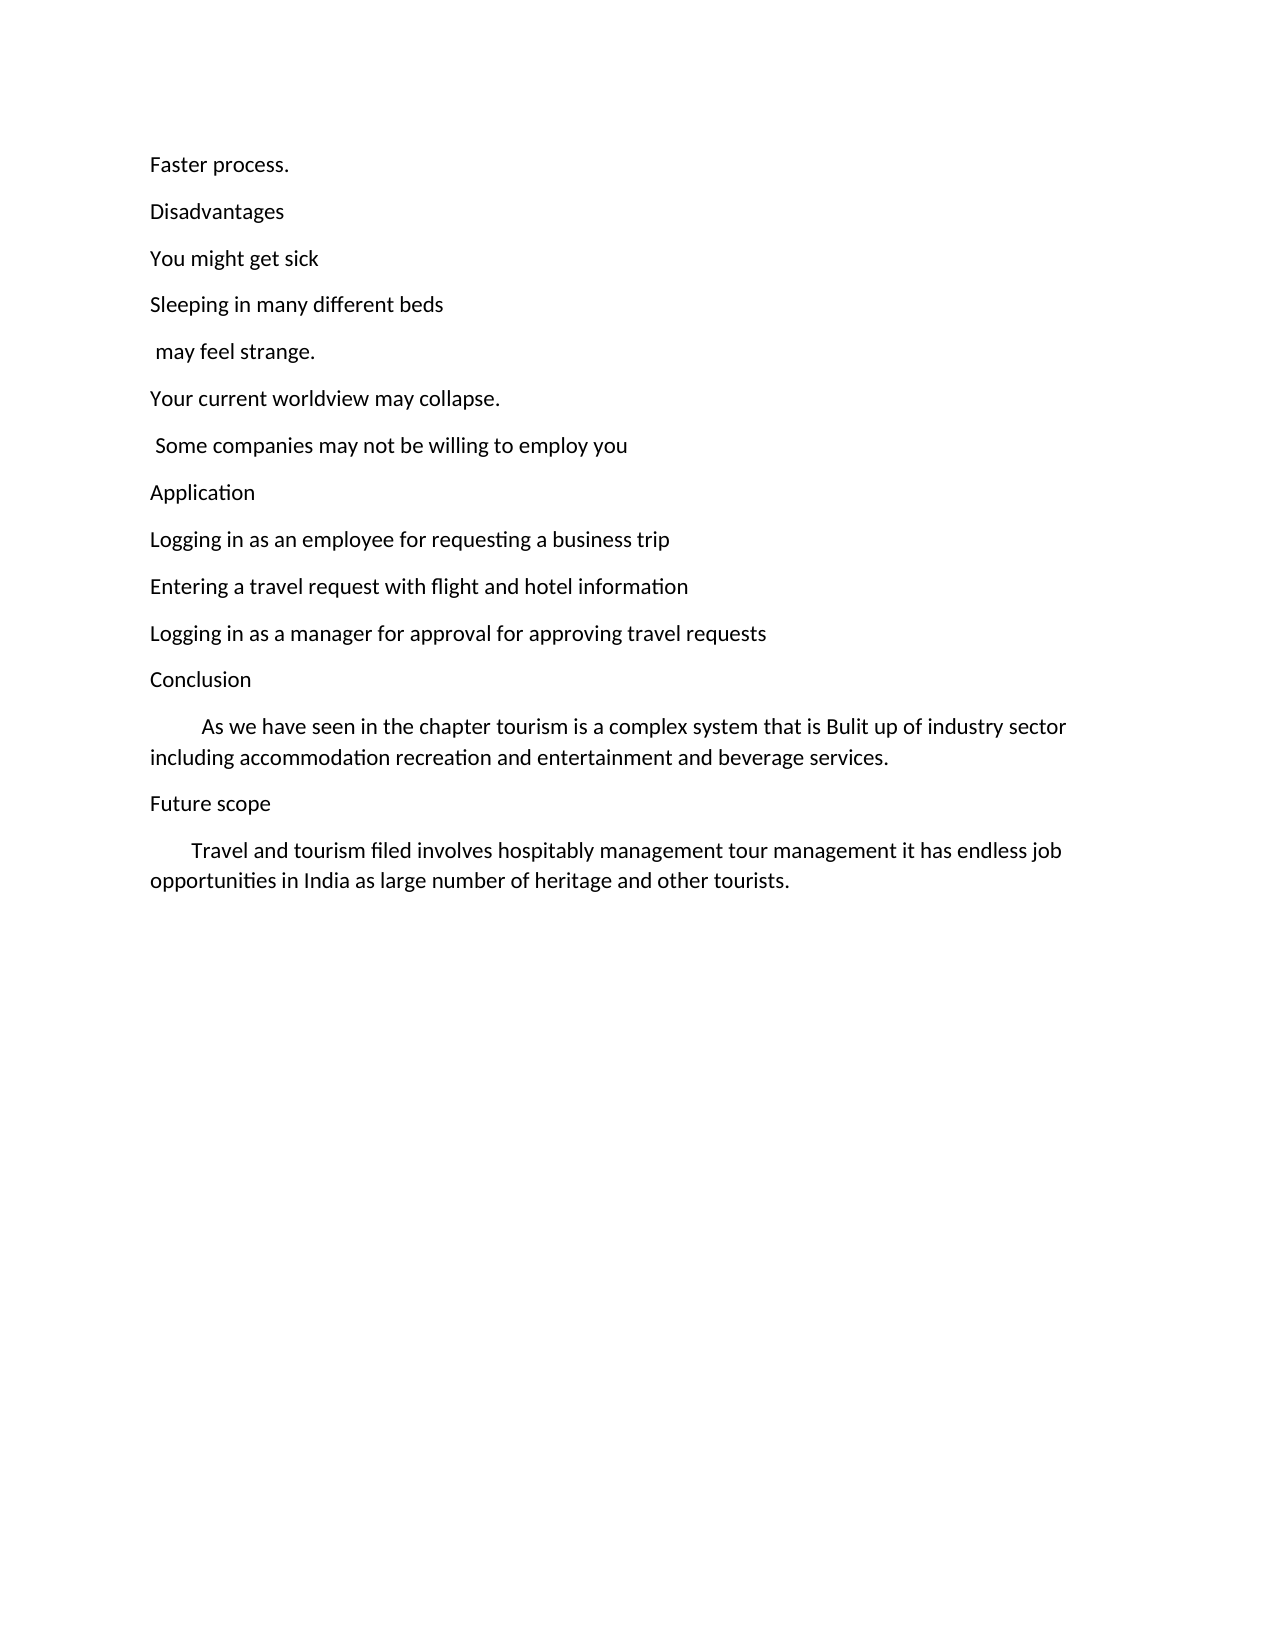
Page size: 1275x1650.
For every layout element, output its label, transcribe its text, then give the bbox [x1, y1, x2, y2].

text may feel strange. [150, 337, 1125, 366]
text As we have seen in the chapter tourism is a complex system that is Bulit up of industry sector including accommodation recreation and entertainment and beverage services. [150, 712, 1125, 771]
text Entering a travel request with flight and hotel information [150, 572, 1125, 600]
text Sleeping in many different beds [150, 291, 1125, 319]
text You might get sick [150, 244, 1125, 272]
text Some companies may not be willing to employ you [150, 431, 1125, 459]
text Conclusion [150, 666, 1125, 694]
text Logging in as an employee for requesting a business trip [150, 525, 1125, 553]
text Future scope [150, 789, 1125, 818]
text Travel and tourism filed involves hospitably management tour management it has endless job opportunities in India as large number of heritage and other tourists. [150, 836, 1125, 895]
text Your current worldview may collapse. [150, 384, 1125, 412]
text Logging in as a manager for approval for approving travel requests [150, 619, 1125, 647]
text Disadvantages [150, 197, 1125, 225]
text Application [150, 478, 1125, 506]
text Faster process. [150, 150, 1125, 178]
